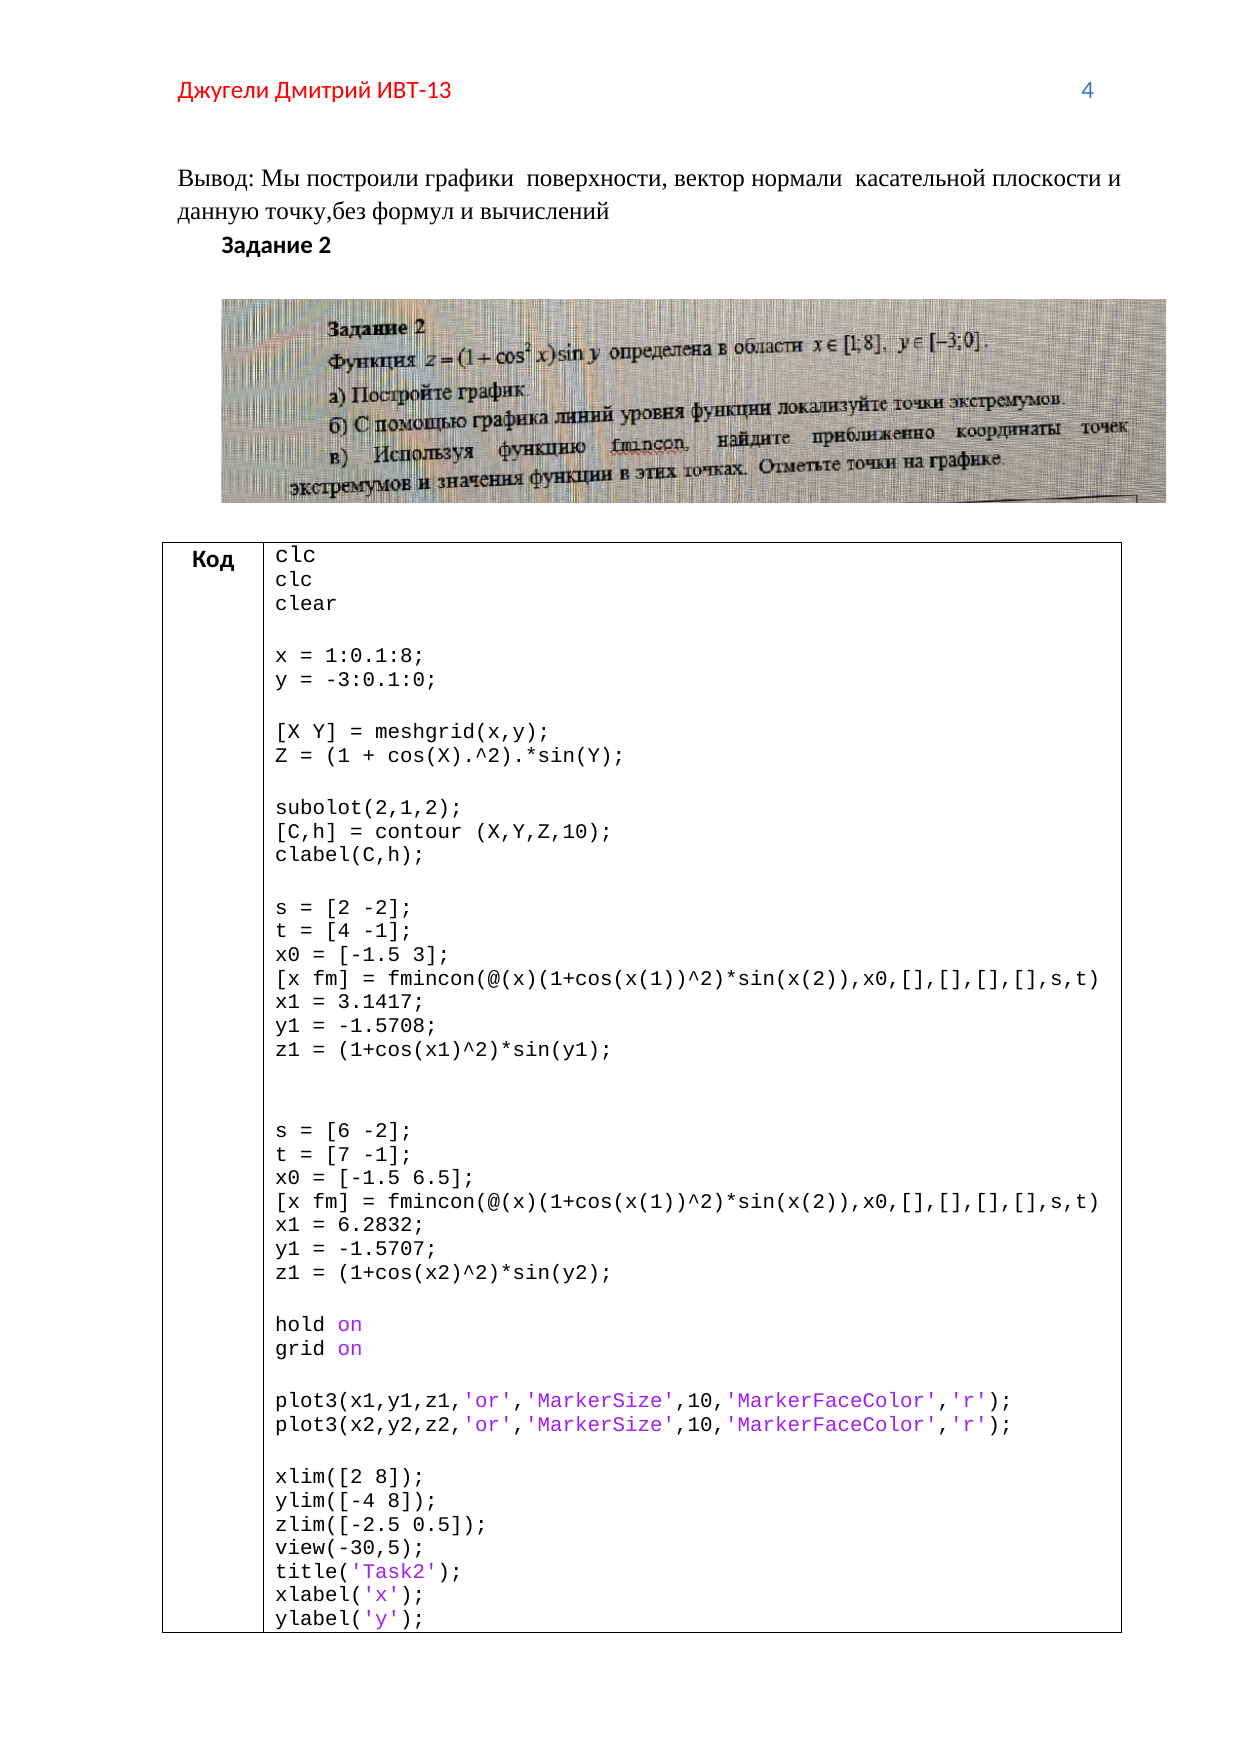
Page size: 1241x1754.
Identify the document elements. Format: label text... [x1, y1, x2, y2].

table_header Код [163, 543, 263, 1632]
text Вывод: Мы построили графики поверхности, вектор нормали касательной плоскости и данную точку,без формул и вычислений [177, 163, 1122, 225]
picture [221, 299, 1167, 503]
text Задание 2 [177, 229, 1122, 260]
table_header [264, 543, 1121, 1632]
